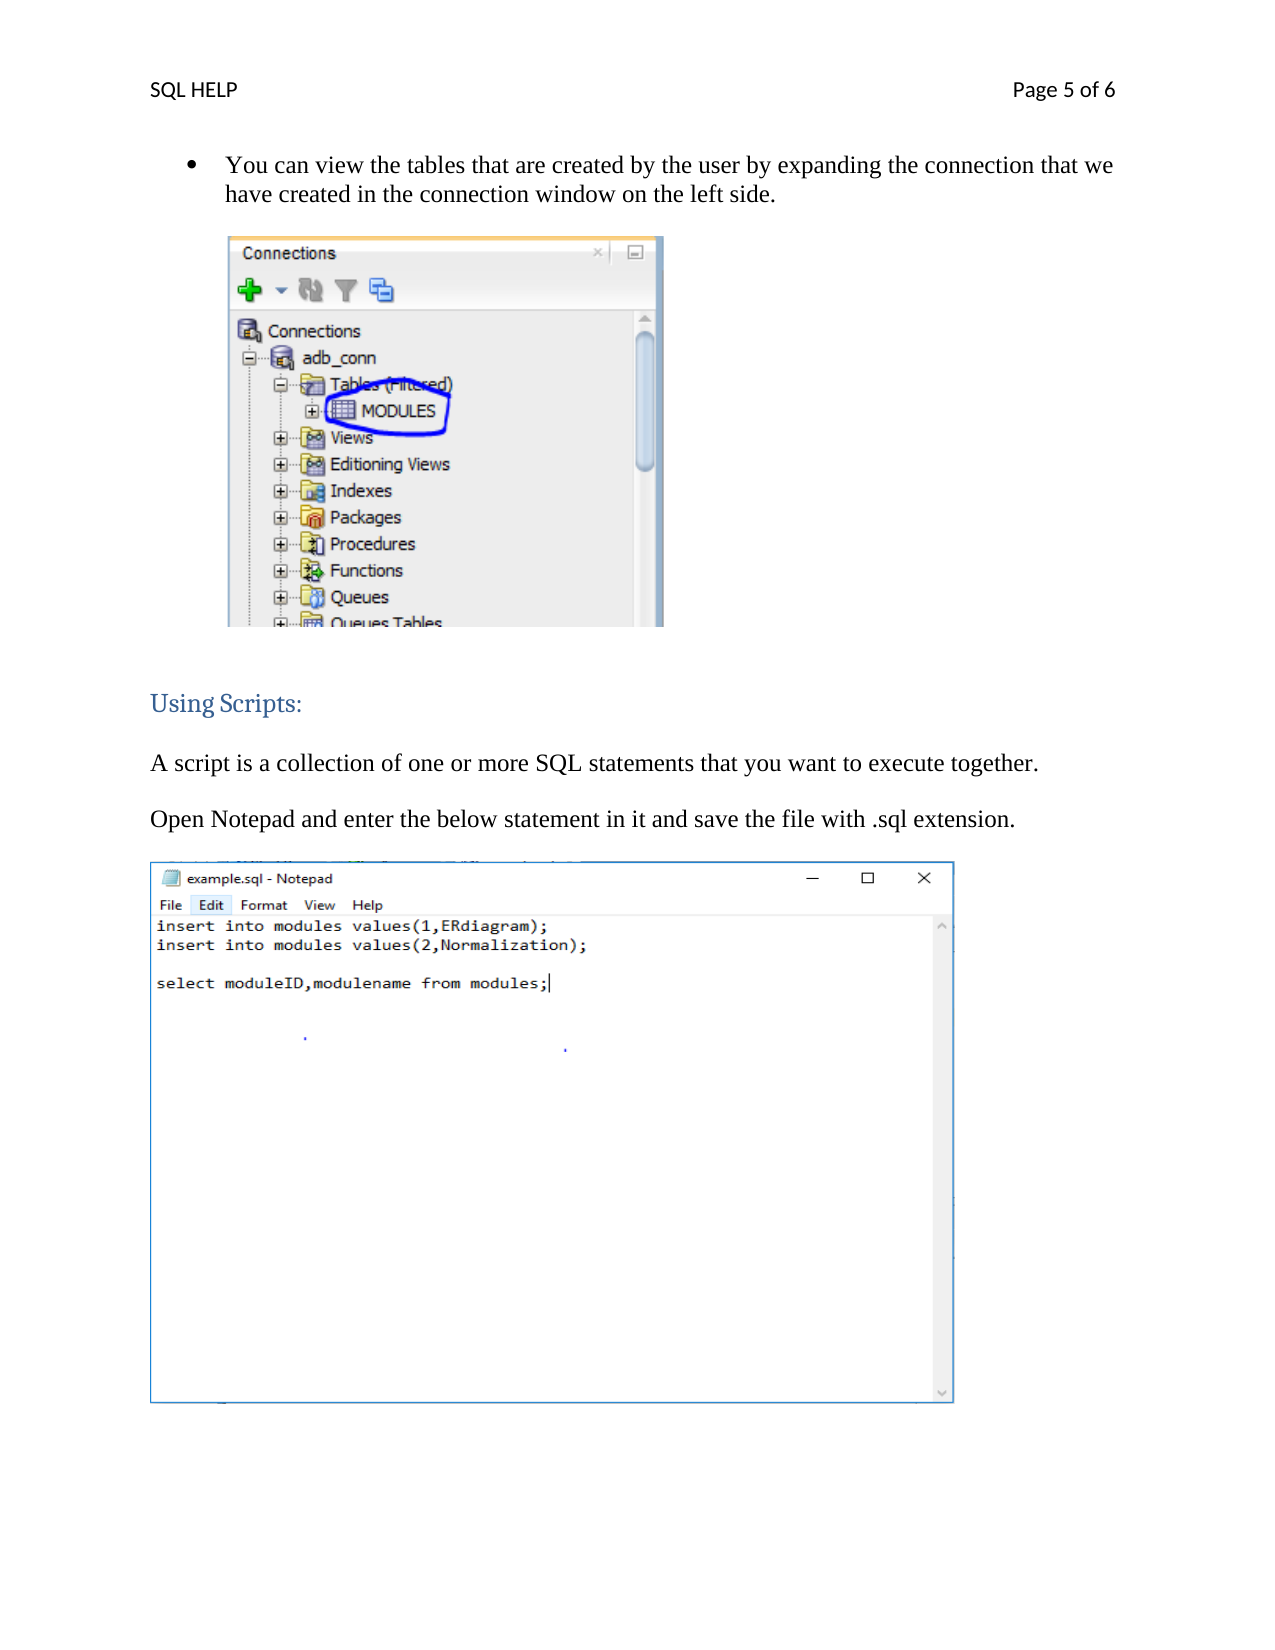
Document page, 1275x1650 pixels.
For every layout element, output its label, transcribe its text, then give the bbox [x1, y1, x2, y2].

text A script is a collection of one or more SQL statements that you want to execute together. [150, 748, 1125, 776]
text Open Notepad and enter the below statement in it and save the file with .sql extension. [150, 804, 1125, 833]
list You can view the tables that are created by the user by expanding the connection that we have created in the connection window on the left side. [187, 150, 1125, 207]
picture [150, 861, 955, 1404]
picture [227, 236, 664, 627]
subtitle Using Scripts: [150, 688, 1125, 720]
